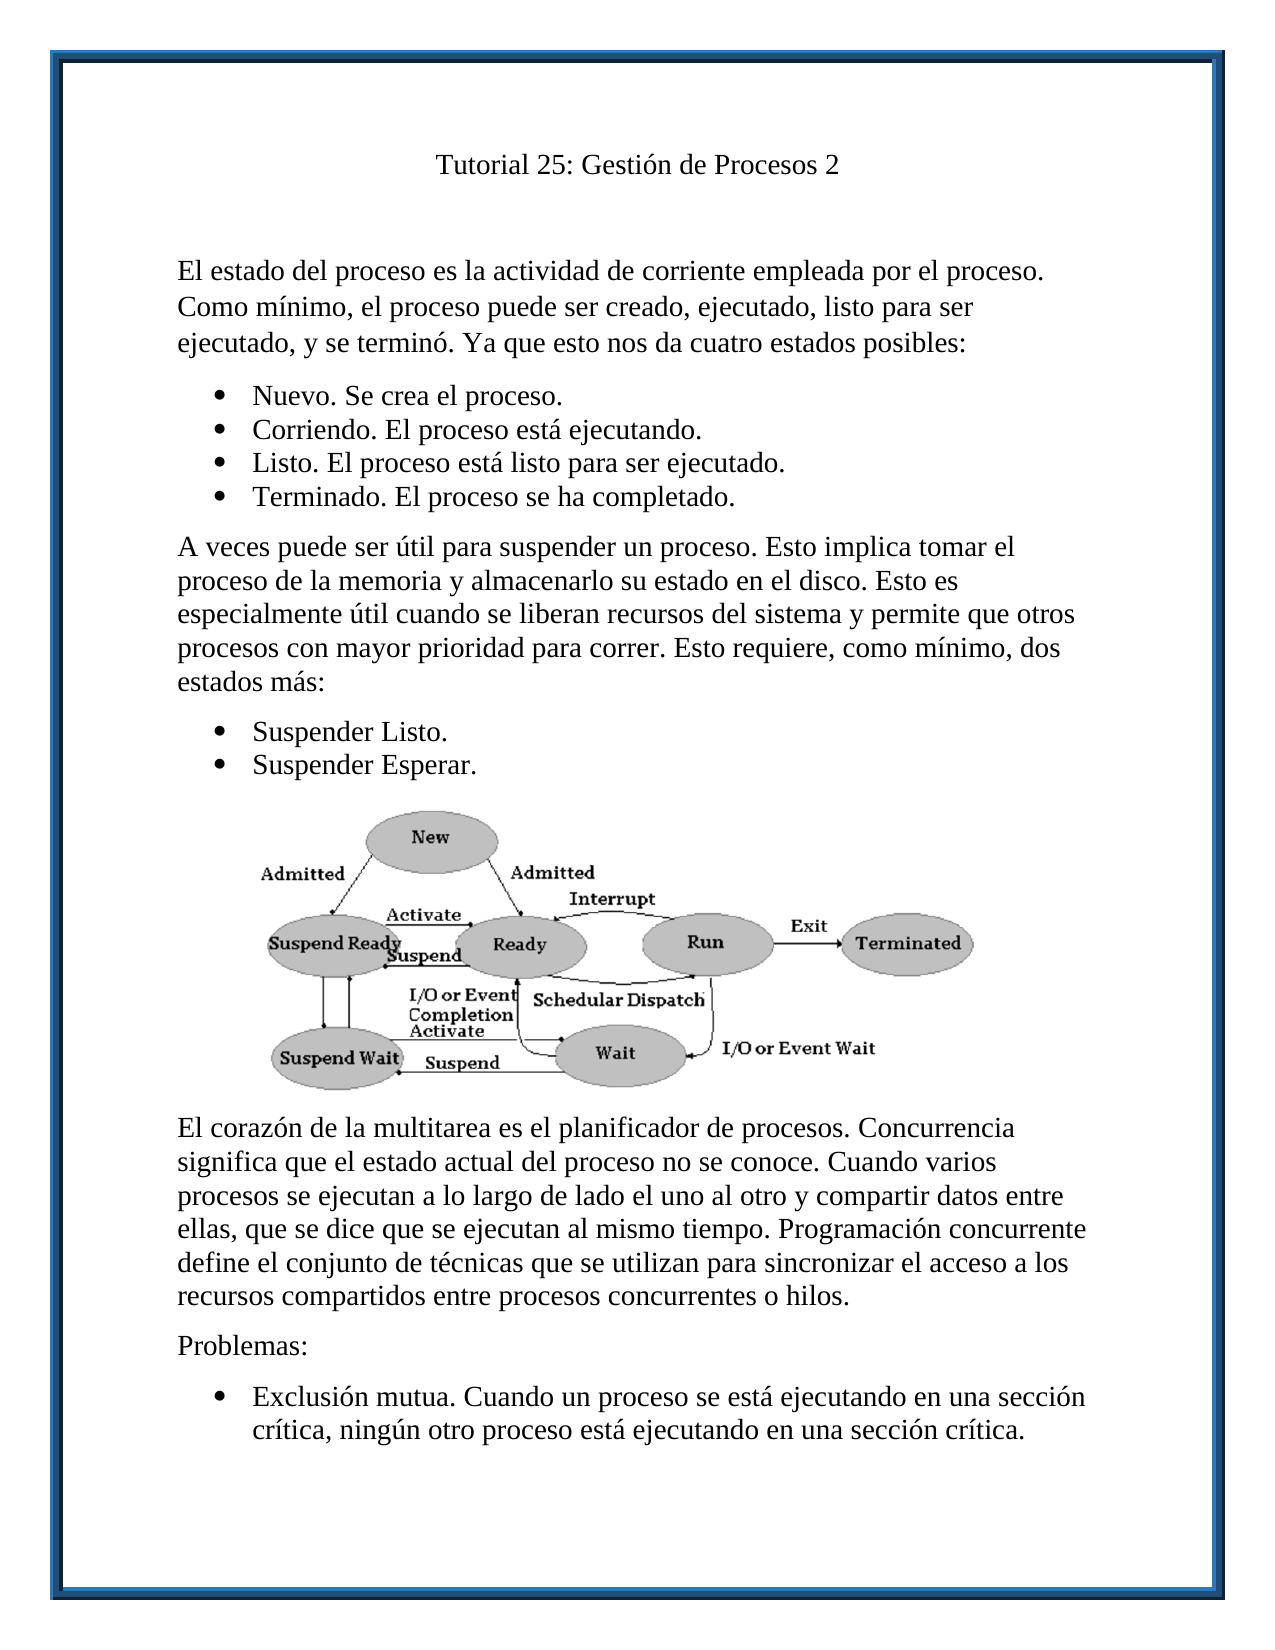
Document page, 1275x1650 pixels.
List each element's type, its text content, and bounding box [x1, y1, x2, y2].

list Exclusión mutua. Cuando un proceso se está ejecutando en una sección crítica, ningún otro proceso está ejecutando en una sección crítica. [214, 1379, 1098, 1446]
list Nuevo. Se crea el proceso. [214, 378, 1098, 412]
text El estado del proceso es la actividad de corriente empleada por el proceso. Como mínimo, el proceso puede ser creado, ejecutado, listo para ser ejecutado, y se terminó. Ya que esto nos da cuatro estados posibles: [177, 253, 1098, 359]
text El corazón de la multitarea es el planificador de procesos. Concurrencia significa que el estado actual del proceso no se conoce. Cuando varios procesos se ejecutan a lo largo de lado el uno al otro y compartir datos entre ellas, que se dice que se ejecutan al mismo tiempo. Programación concurrente define el conjunto de técnicas que se utilizan para sincronizar el acceso a los recursos compartidos entre procesos concurrentes o hilos. [177, 1111, 1098, 1312]
picture [247, 797, 1028, 1094]
list Corriendo. El proceso está ejecutando. [214, 412, 1098, 446]
list Suspender Esperar. [214, 747, 1098, 781]
list Suspender Listo. [214, 714, 1098, 747]
list Listo. El proceso está listo para ser ejecutado. [214, 446, 1098, 479]
text Tutorial 25: Gestión de Procesos 2 [177, 147, 1098, 181]
list Terminado. El proceso se ha completado. [214, 479, 1098, 513]
text Problemas: [177, 1328, 1098, 1362]
text A veces puede ser útil para suspender un proceso. Esto implica tomar el proceso de la memoria y almacenarlo su estado en el disco. Esto es especialmente útil cuando se liberan recursos del sistema y permite que otros procesos con mayor prioridad para correr. Esto requiere, como mínimo, dos estados más: [177, 529, 1098, 697]
